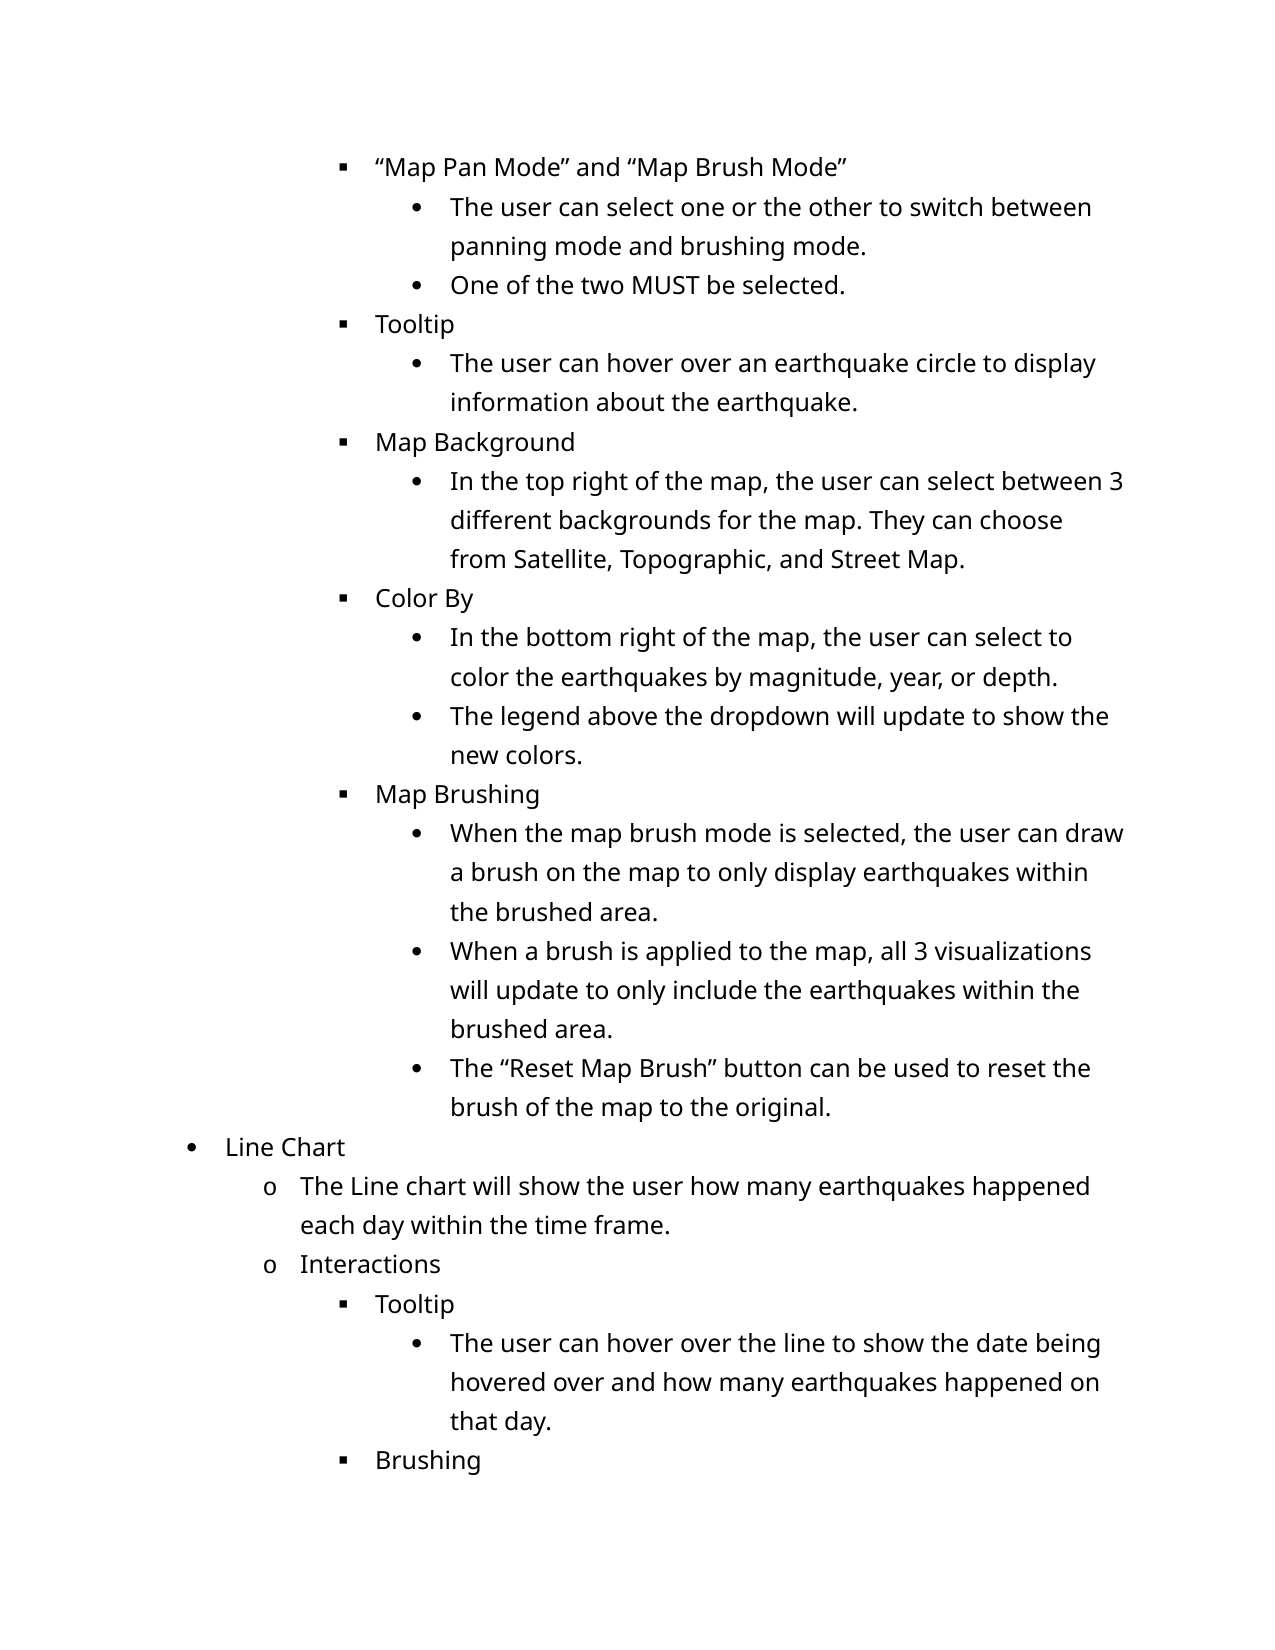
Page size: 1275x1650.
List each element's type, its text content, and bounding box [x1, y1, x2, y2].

list When a brush is applied to the map, all 3 visualizations will update to only include the earthquakes within the brushed area. [412, 933, 1125, 1046]
list Map Brushing [337, 777, 1125, 811]
list The user can select one or the other to switch between panning mode and brushing mode. [412, 189, 1125, 262]
list The Line chart will show the user how many earthquakes happened each day within the time frame. [262, 1168, 1125, 1242]
list Map Background [337, 424, 1125, 458]
list Tooltip [337, 307, 1125, 341]
list The “Reset Map Brush” button can be used to reset the brush of the map to the original. [412, 1051, 1125, 1124]
list In the bottom right of the map, the user can select to color the earthquakes by magnitude, year, or depth. [412, 620, 1125, 693]
list Color By [337, 581, 1125, 615]
list Brushing [337, 1443, 1125, 1477]
list Line Chart [187, 1129, 1125, 1163]
list Interactions [262, 1247, 1125, 1281]
list Tooltip [337, 1286, 1125, 1320]
list The legend above the dropdown will update to show the new colors. [412, 698, 1125, 772]
list The user can hover over an earthquake circle to display information about the earthquake. [412, 346, 1125, 419]
list The user can hover over the line to show the date being hovered over and how many earthquakes happened on that day. [412, 1325, 1125, 1438]
list In the top right of the map, the user can select between 3 different backgrounds for the map. They can choose from Satellite, Topographic, and Street Map. [412, 463, 1125, 576]
list “Map Pan Mode” and “Map Brush Mode” [337, 150, 1125, 184]
list When the map brush mode is selected, the user can draw a brush on the map to only display earthquakes within the brushed area. [412, 816, 1125, 928]
list One of the two MUST be selected. [412, 267, 1125, 302]
